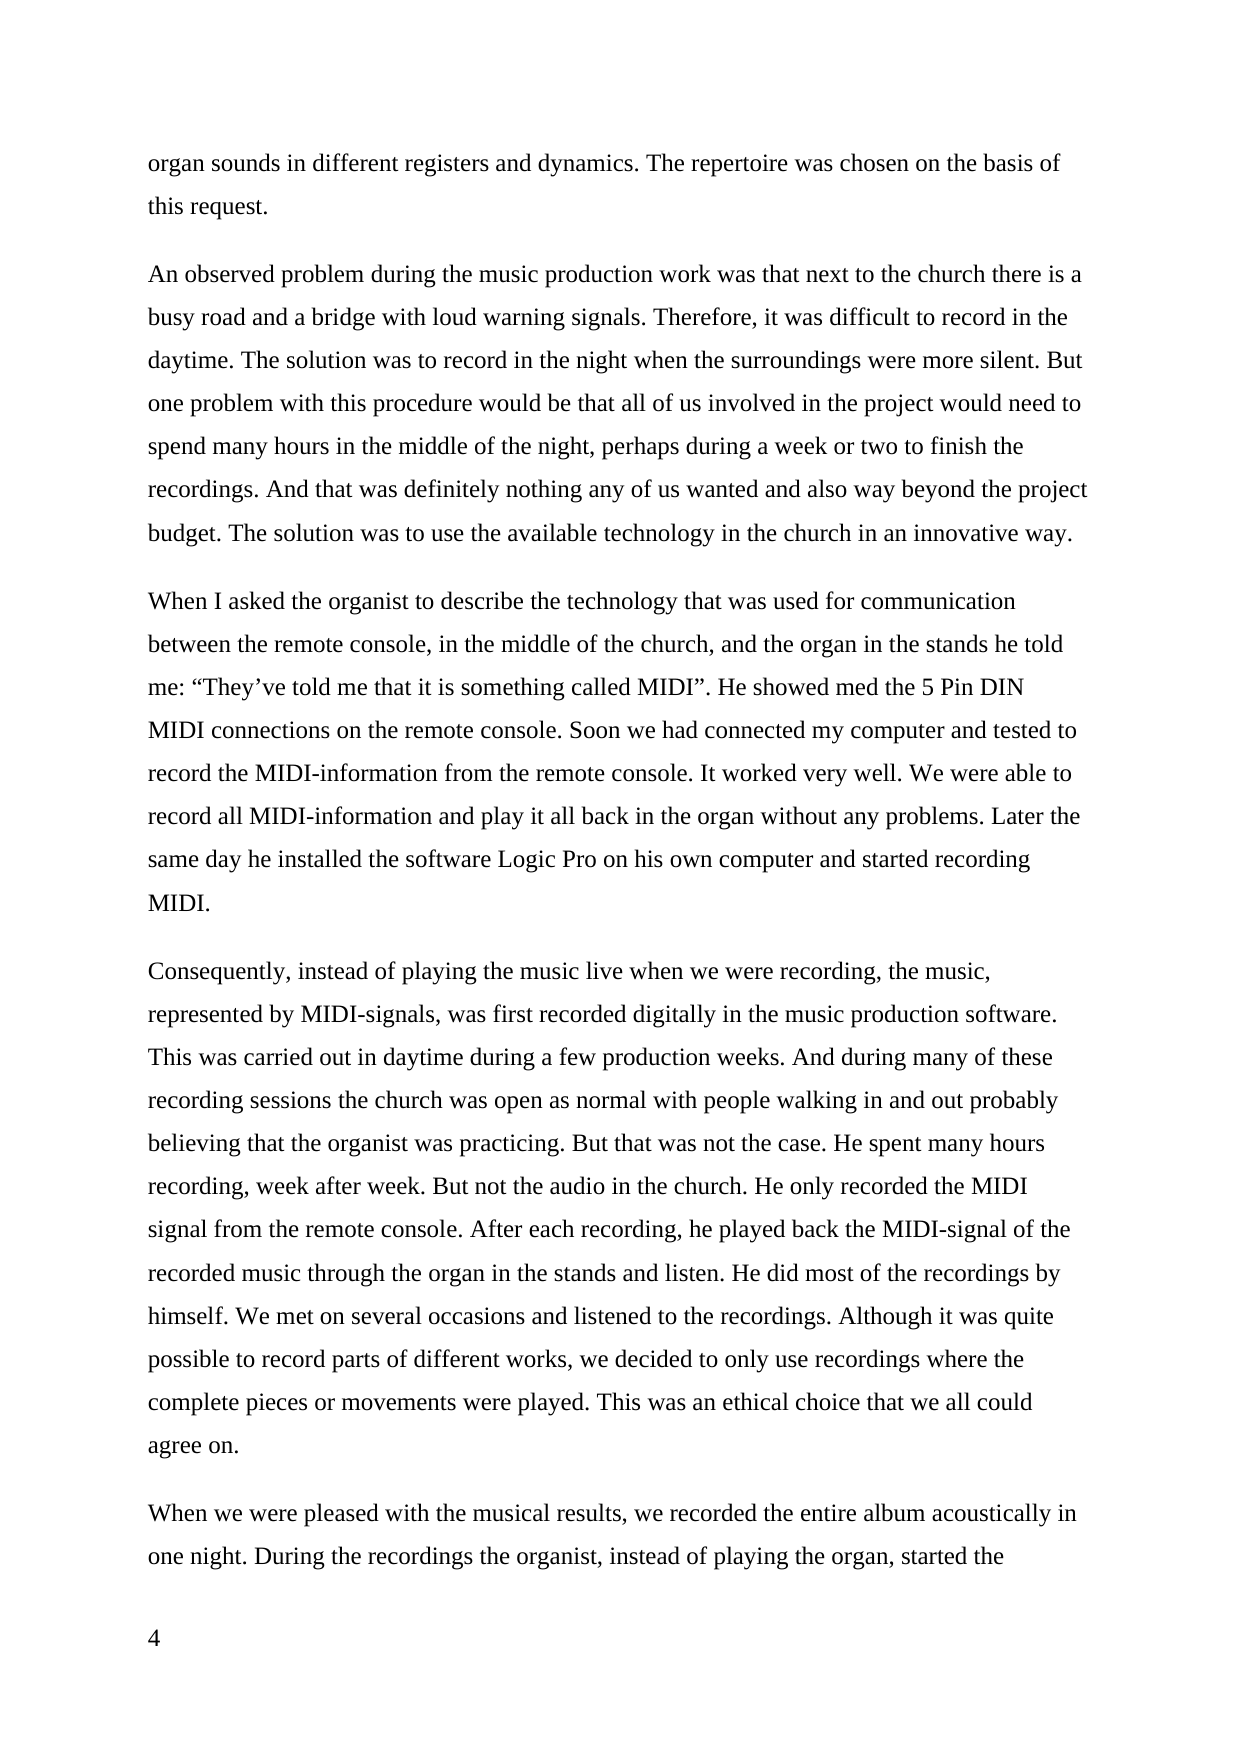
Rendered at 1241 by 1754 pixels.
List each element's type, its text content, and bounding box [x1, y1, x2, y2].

text Consequently, instead of playing the music live when we were recording, the music, represented by MIDI-signals, was first recorded digitally in the music production software. This was carried out in daytime during a few production weeks. And during many of these recording sessions the church was open as normal with people walking in and out probably believing that the organist was practicing. But that was not the case. He spent many hours recording, week after week. But not the audio in the church. He only recorded the MIDI signal from the remote console. After each recording, he played back the MIDI-signal of the recorded music through the organ in the stands and listen. He did most of the recordings by himself. We met on several occasions and listened to the recordings. Although it was quite possible to record parts of different works, we decided to only use recordings where the complete pieces or movements were played. This was an ethical choice that we all could agree on. [148, 956, 1093, 1459]
text An observed problem during the music production work was that next to the church there is a busy road and a bridge with loud warning signals. Therefore, it was difficult to record in the daytime. The solution was to record in the night when the surroundings were more silent. But one problem with this procedure would be that all of us involved in the project would need to spend many hours in the middle of the night, perhaps during a week or two to finish the recordings. And that was definitely nothing any of us wanted and also way beyond the project budget. The solution was to use the available technology in the church in an innovative way. [148, 259, 1093, 546]
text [148, 1498, 1093, 1570]
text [148, 148, 1093, 219]
text When I asked the organist to describe the technology that was used for communication between the remote console, in the middle of the church, and the organ in the stands he told me: “They’ve told me that it is something called MIDI”. He showed med the 5 Pin DIN MIDI connections on the remote console. Soon we had connected my computer and tested to record the MIDI-information from the remote console. It worked very well. We were able to record all MIDI-information and play it all back in the organ without any problems. Later the same day he installed the software Logic Pro on his own computer and started recording MIDI. [148, 586, 1093, 916]
